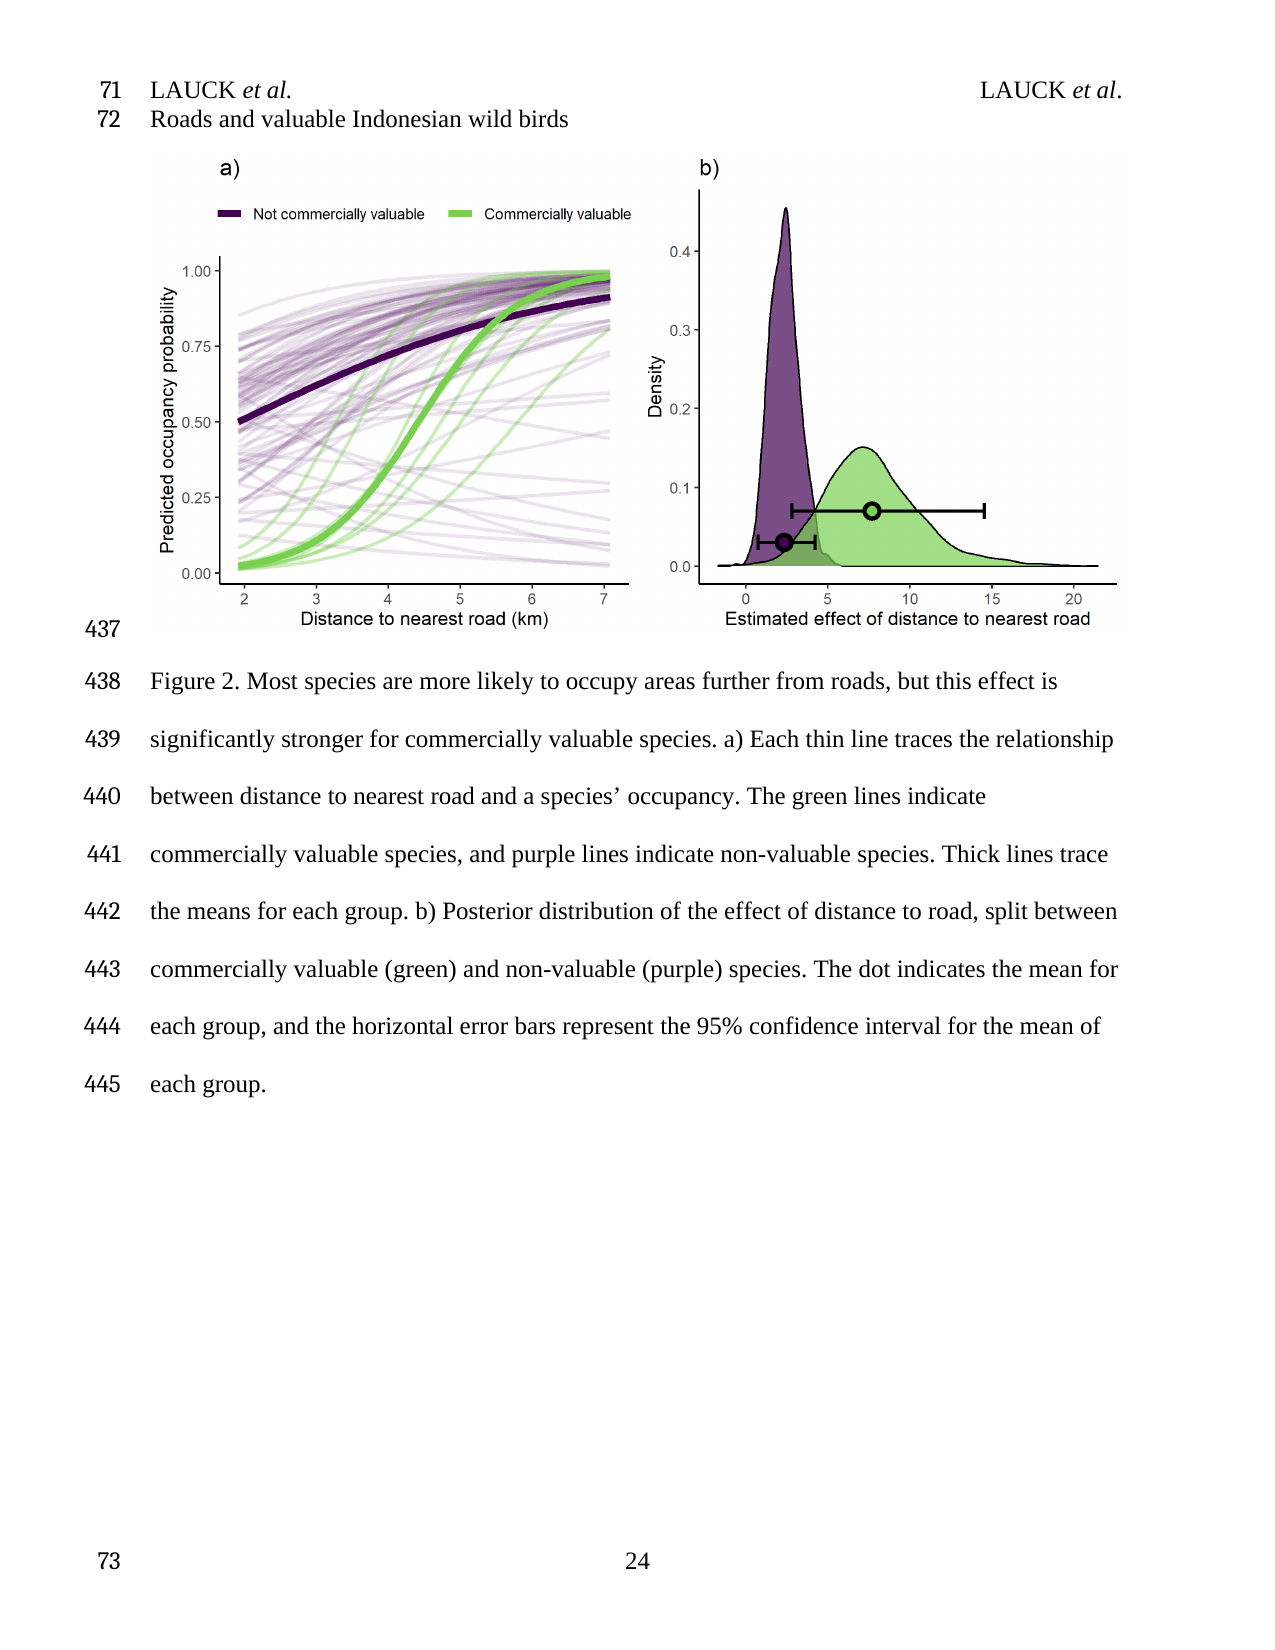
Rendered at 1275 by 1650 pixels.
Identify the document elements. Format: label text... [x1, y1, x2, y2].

picture [150, 150, 1125, 638]
text Figure 2. Most species are more likely to occupy areas further from roads, but this effect is significantly stronger for commercially valuable species. a) Each thin line traces the relationship between distance to nearest road and a species’ occupancy. The green lines indicate commercially valuable species, and purple lines indicate non-valuable species. Thick lines trace the means for each group. b) Posterior distribution of the effect of distance to road, split between commercially valuable (green) and non-valuable (purple) species. The dot indicates the mean for each group, and the horizontal error bars represent the 95% confidence interval for the mean of each group. [150, 666, 1125, 1097]
